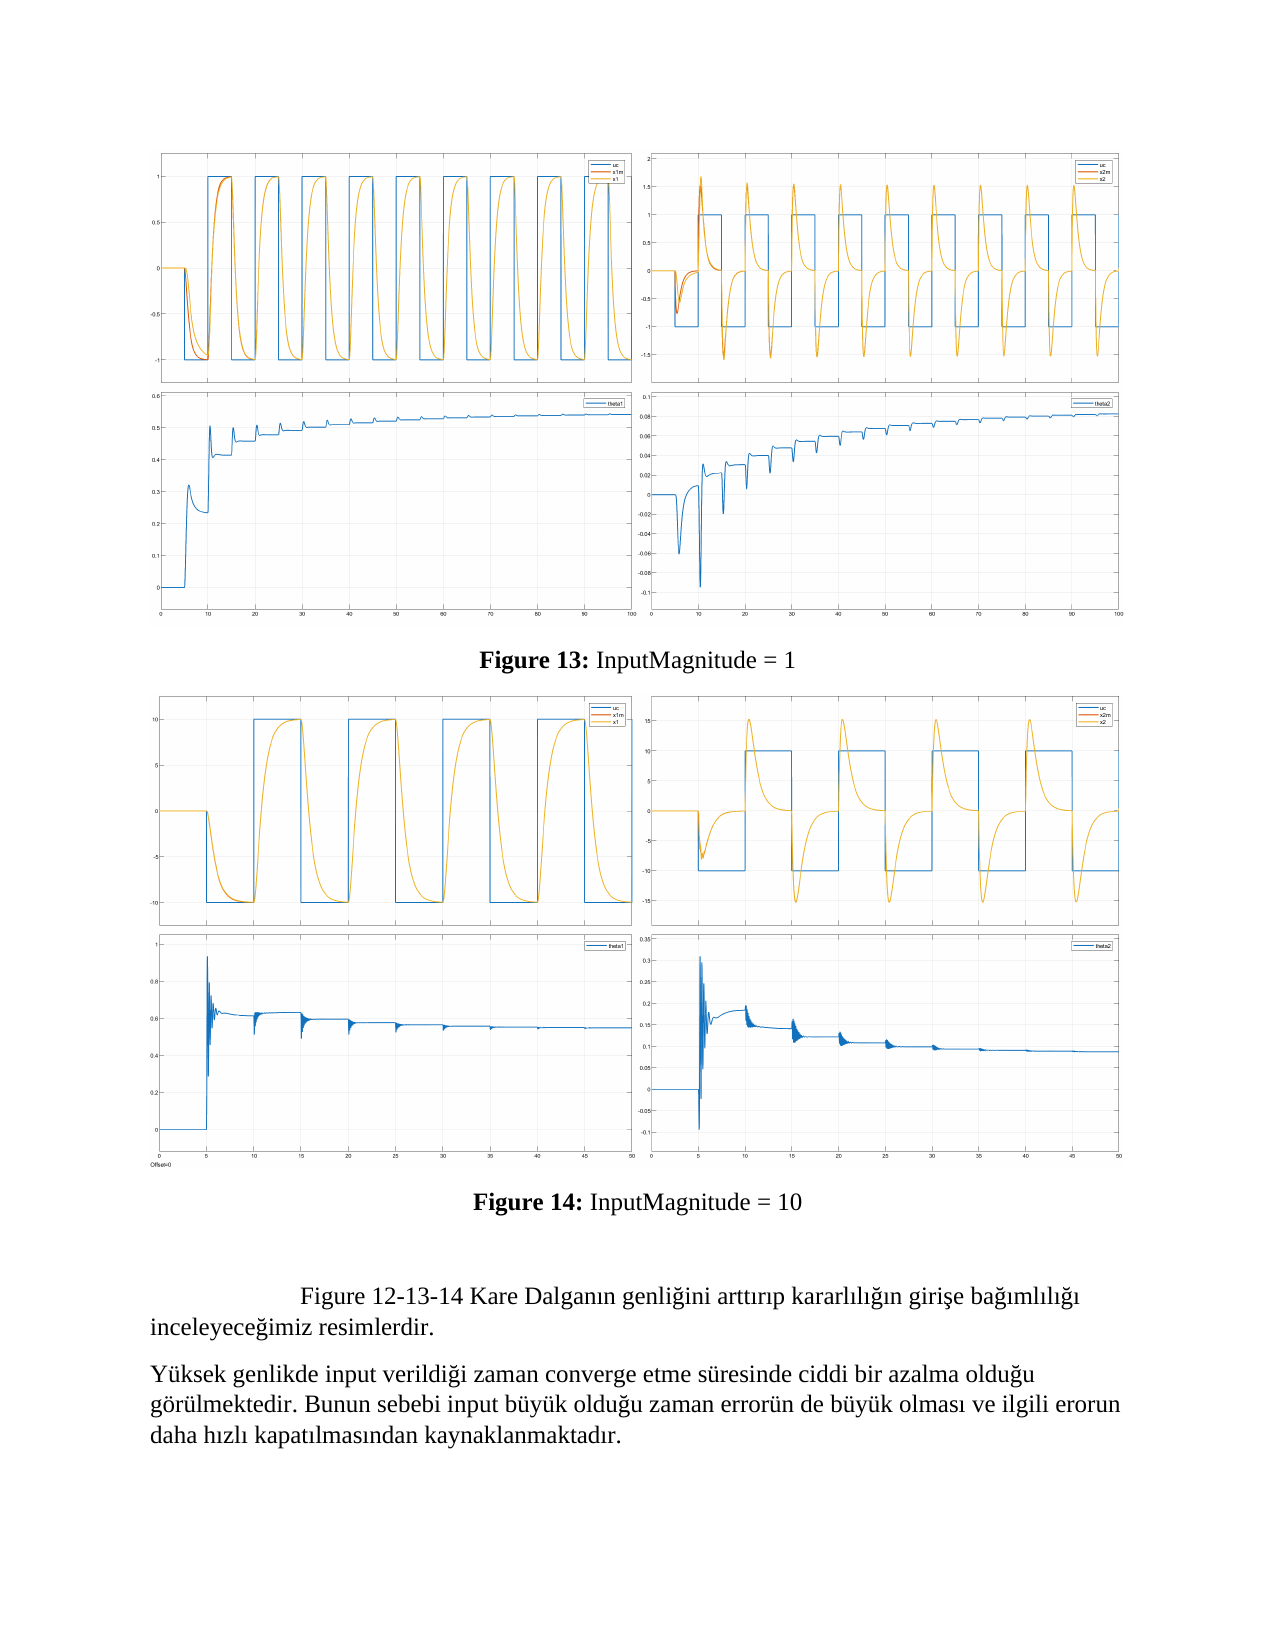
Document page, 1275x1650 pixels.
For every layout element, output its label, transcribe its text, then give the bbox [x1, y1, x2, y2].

picture [150, 692, 1125, 1169]
text Figure 13: InputMagnitude = 1 [150, 645, 1125, 674]
picture [150, 150, 1125, 627]
text Figure 14: InputMagnitude = 10 [150, 1187, 1125, 1216]
text Figure 12-13-14 Kare Dalganın genliğini arttırıp kararlılığın girişe bağımlılığı inceleyeceğimiz resimlerdir. [150, 1281, 1125, 1341]
text Yüksek genlikde input verildiği zaman converge etme süresinde ciddi bir azalma olduğu görülmektedir. Bunun sebebi input büyük olduğu zaman errorün de büyük olması ve ilgili erorun daha hızlı kapatılmasından kaynaklanmaktadır. [150, 1359, 1125, 1448]
